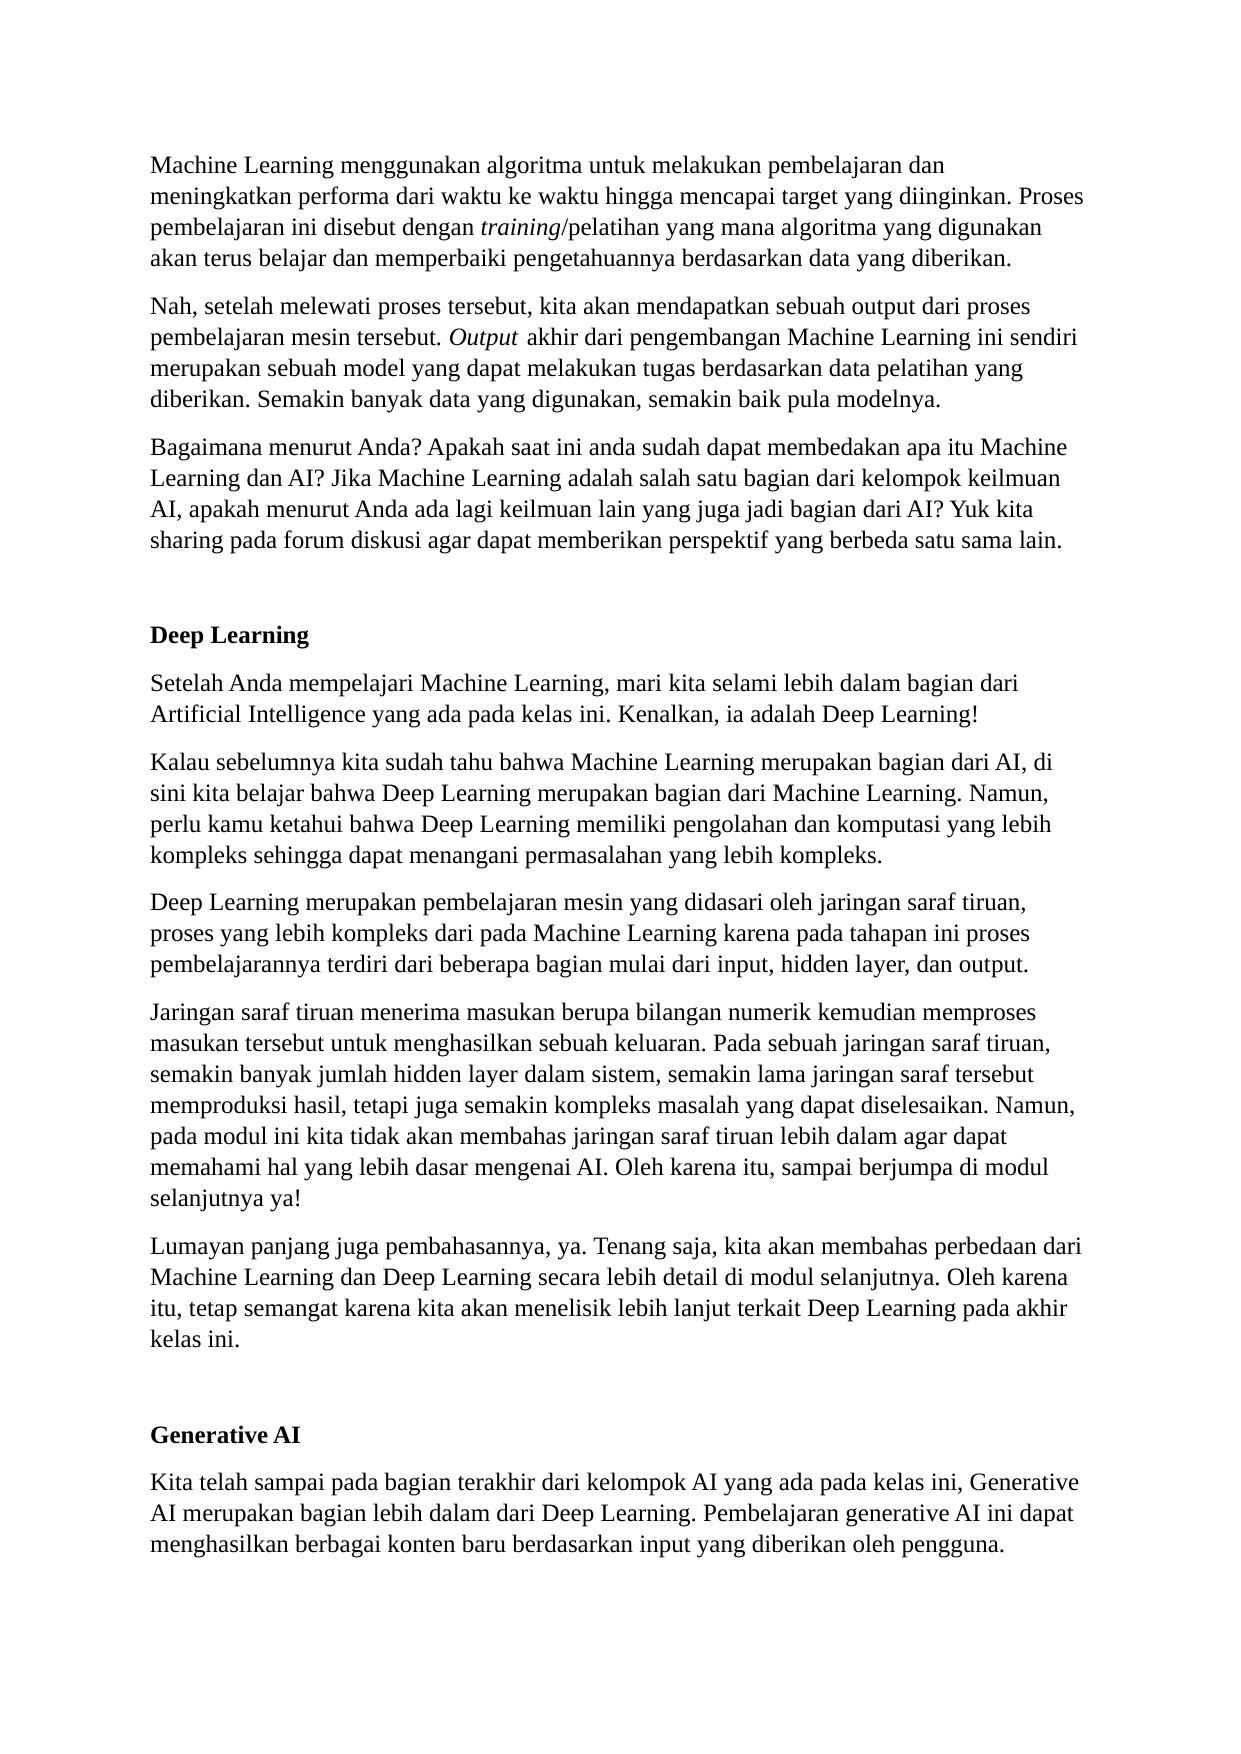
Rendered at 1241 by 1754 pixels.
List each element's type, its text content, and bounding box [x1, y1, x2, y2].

text Deep Learning [150, 620, 1090, 649]
text Deep Learning merupakan pembelajaran mesin yang didasari oleh jaringan saraf tiruan, proses yang lebih kompleks dari pada Machine Learning karena pada tahapan ini proses pembelajarannya terdiri dari beberapa bagian mulai dari input, hidden layer, dan output. [150, 887, 1090, 978]
text Jaringan saraf tiruan menerima masukan berupa bilangan numerik kemudian memproses masukan tersebut untuk menghasilkan sebuah keluaran. Pada sebuah jaringan saraf tiruan, semakin banyak jumlah hidden layer dalam sistem, semakin lama jaringan saraf tersebut memproduksi hasil, tetapi juga semakin kompleks masalah yang dapat diselesaikan. Namun, pada modul ini kita tidak akan membahas jaringan saraf tiruan lebih dalam agar dapat memahami hal yang lebih dasar mengenai AI. Oleh karena itu, sampai berjumpa di modul selanjutnya ya! [150, 997, 1090, 1212]
text Nah, setelah melewati proses tersebut, kita akan mendapatkan sebuah output dari proses pembelajaran mesin tersebut. Output akhir dari pengembangan Machine Learning ini sendiri merupakan sebuah model yang dapat melakukan tugas berdasarkan data pelatihan yang diberikan. Semakin banyak data yang digunakan, semakin baik pula modelnya. [150, 291, 1090, 413]
text Bagaimana menurut Anda? Apakah saat ini anda sudah dapat membedakan apa itu Machine Learning dan AI? Jika Machine Learning adalah salah satu bagian dari kelompok keilmuan AI, apakah menurut Anda ada lagi keilmuan lain yang juga jadi bagian dari AI? Yuk kita sharing pada forum diskusi agar dapat memberikan perspektif yang berbeda satu sama lain. [150, 432, 1090, 553]
text Lumayan panjang juga pembahasannya, ya. Tenang saja, kita akan membahas perbedaan dari Machine Learning dan Deep Learning secara lebih detail di modul selanjutnya. Oleh karena itu, tetap semangat karena kita akan menelisik lebih lanjut terkait Deep Learning pada akhir kelas ini. [150, 1231, 1090, 1353]
text Kita telah sampai pada bagian terakhir dari kelompok AI yang ada pada kelas ini, Generative AI merupakan bagian lebih dalam dari Deep Learning. Pembelajaran generative AI ini dapat menghasilkan berbagai konten baru berdasarkan input yang diberikan oleh pengguna. [150, 1467, 1090, 1558]
text Setelah Anda mempelajari Machine Learning, mari kita selami lebih dalam bagian dari Artificial Intelligence yang ada pada kelas ini. Kenalkan, ia adalah Deep Learning! [150, 668, 1090, 728]
text Machine Learning menggunakan algoritma untuk melakukan pembelajaran dan meningkatkan performa dari waktu ke waktu hingga mencapai target yang diinginkan. Proses pembelajaran ini disebut dengan training/pelatihan yang mana algoritma yang digunakan akan terus belajar dan memperbaiki pengetahuannya berdasarkan data yang diberikan. [150, 150, 1090, 272]
text Kalau sebelumnya kita sudah tahu bahwa Machine Learning merupakan bagian dari AI, di sini kita belajar bahwa Deep Learning merupakan bagian dari Machine Learning. Namun, perlu kamu ketahui bahwa Deep Learning memiliki pengolahan dan komputasi yang lebih kompleks sehingga dapat menangani permasalahan yang lebih kompleks. [150, 747, 1090, 868]
text Generative AI [150, 1420, 1090, 1448]
